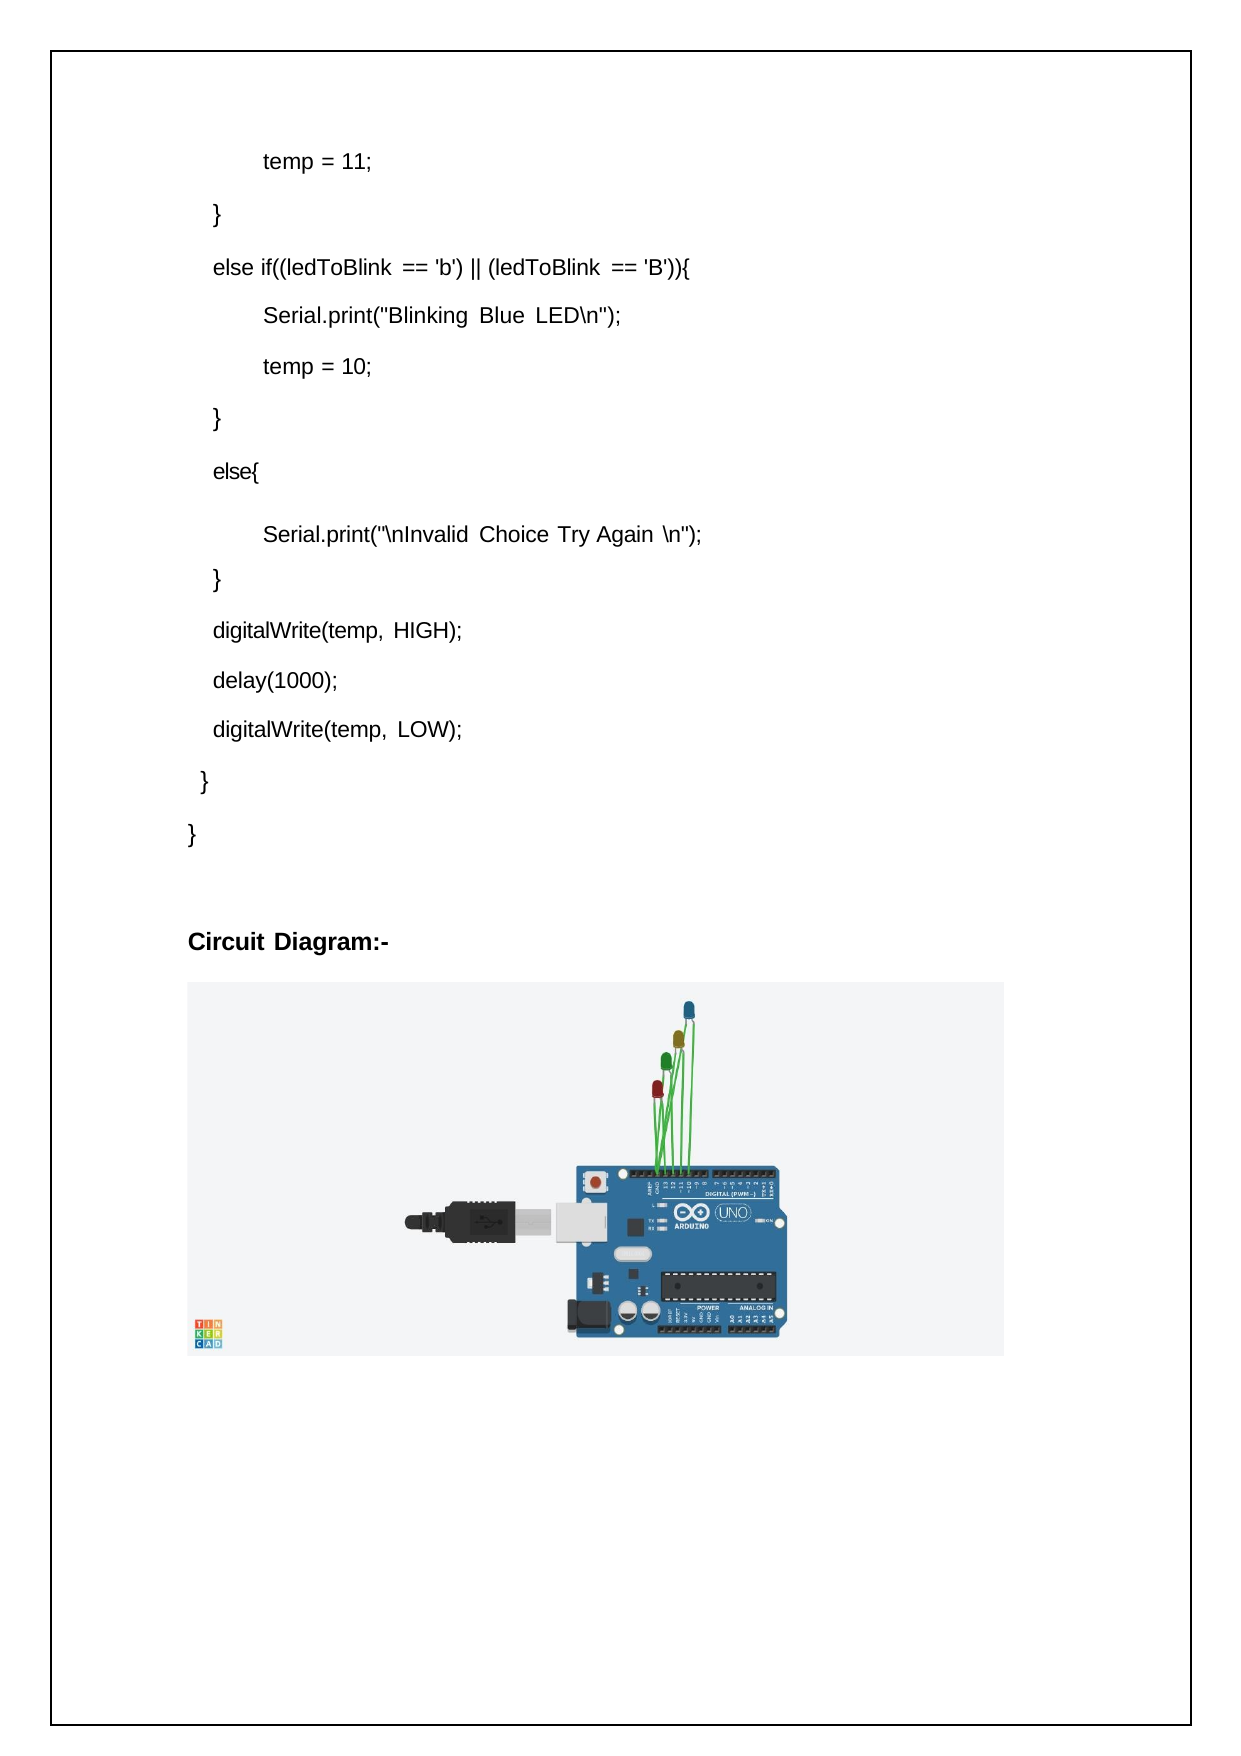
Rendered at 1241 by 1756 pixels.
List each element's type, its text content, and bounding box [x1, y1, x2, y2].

text Circuit Diagram:- [188, 927, 1065, 956]
text temp = 11; [263, 148, 1065, 174]
text digitalWrite(temp, HIGH); delay(1000); digitalWrite(temp, LOW); [213, 617, 517, 742]
text } [200, 766, 1065, 795]
text } [213, 403, 261, 432]
text Serial.print("\nInvalid Choice Try Again \n"); [263, 521, 1065, 547]
text } [213, 564, 261, 593]
picture [187, 982, 1004, 1356]
text temp = 10; [263, 353, 1065, 379]
text else if((ledToBlink == 'b') || (ledToBlink == 'B')){ Serial.print("Blinking Blue LED\n"); [213, 254, 890, 329]
text } [213, 199, 1065, 228]
text else{ [213, 458, 261, 484]
text } [188, 819, 1065, 848]
